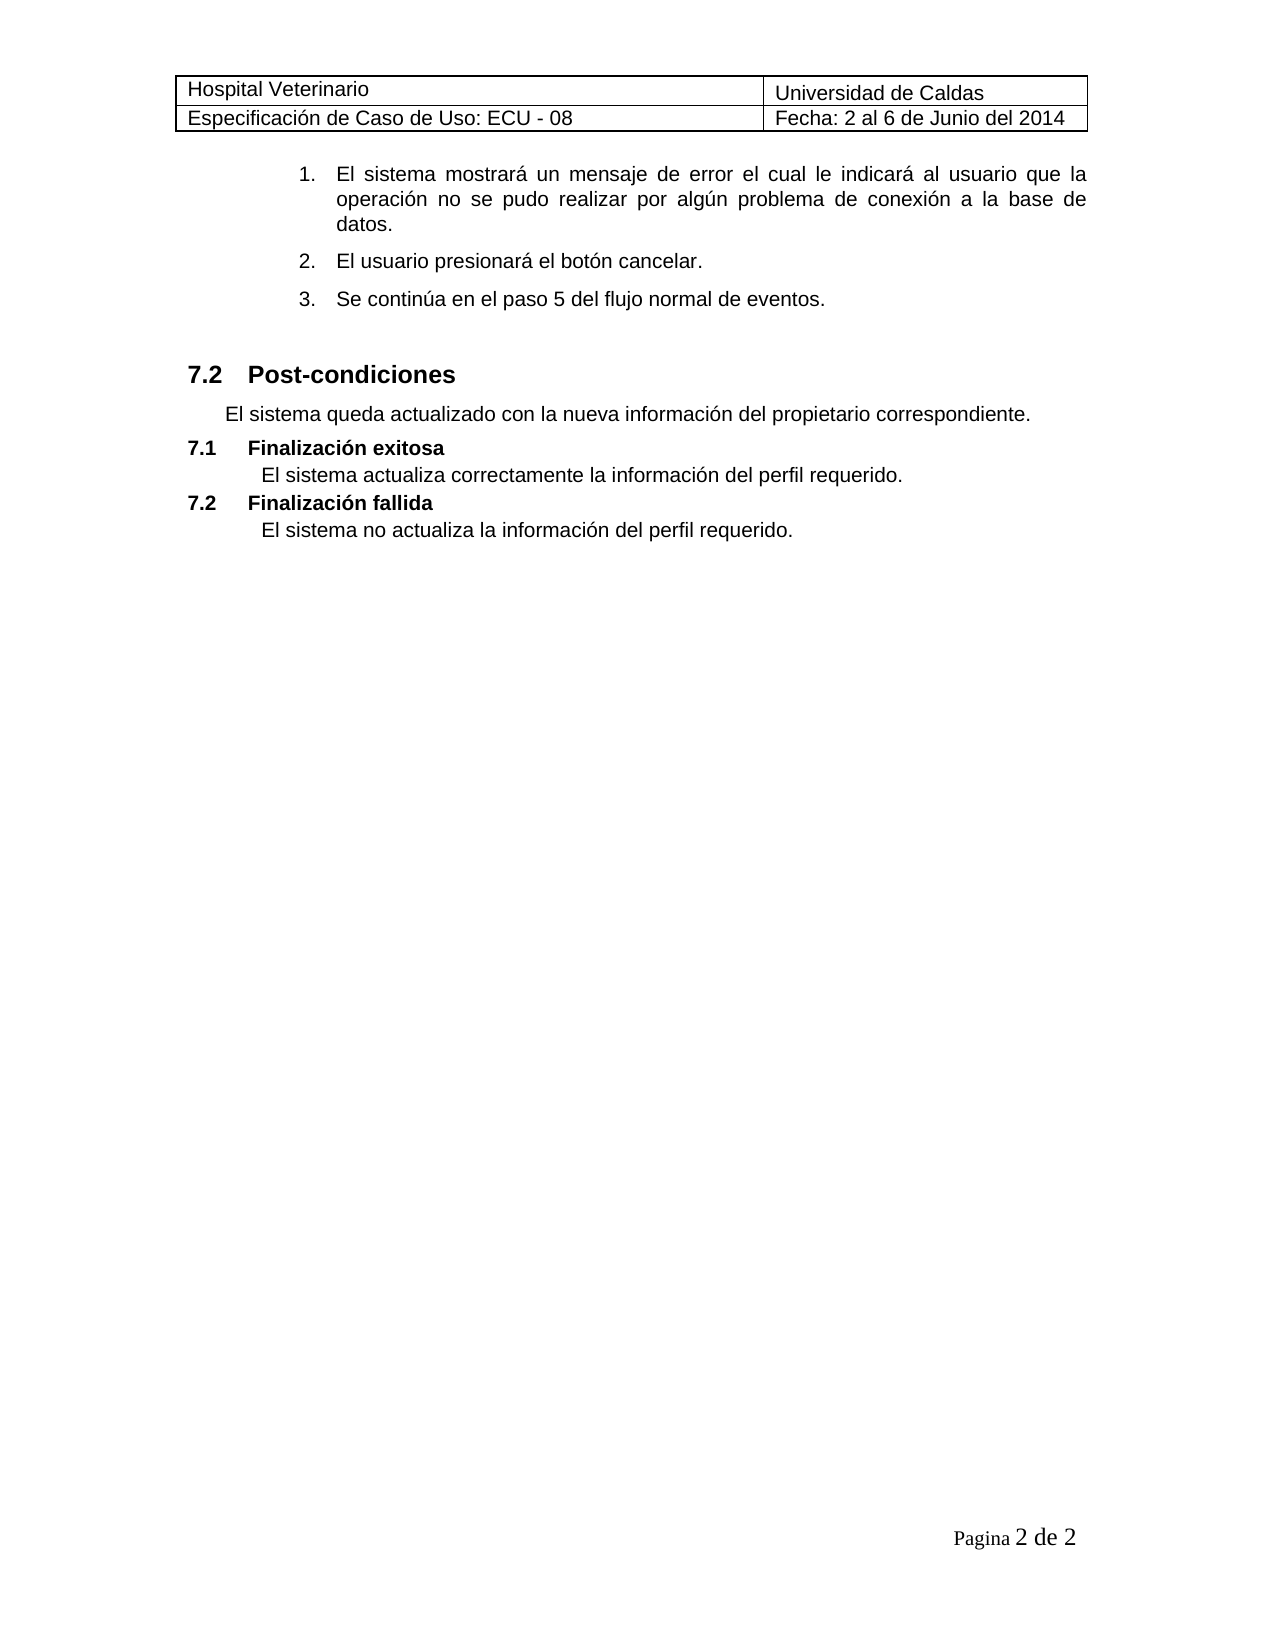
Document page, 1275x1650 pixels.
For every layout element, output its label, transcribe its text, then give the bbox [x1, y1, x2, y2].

subtitle Post-condiciones [187, 361, 1087, 389]
list Finalización fallida [187, 491, 1087, 514]
list Se continúa en el paso 5 del flujo normal de eventos. [299, 286, 1087, 311]
list El sistema mostrará un mensaje de error el cual le indicará al usuario que la operación no se pudo realizar por algún problema de conexión a la base de datos. [299, 161, 1087, 236]
list El usuario presionará el botón cancelar. [299, 248, 1087, 273]
subtitle El sistema queda actualizado con la nueva información del propietario correspondiente. [225, 402, 1087, 426]
text El sistema no actualiza la información del perfil requerido. [187, 518, 1087, 542]
list Finalización exitosa [187, 436, 1087, 459]
text El sistema actualiza correctamente la información del perfil requerido. [187, 463, 1087, 487]
